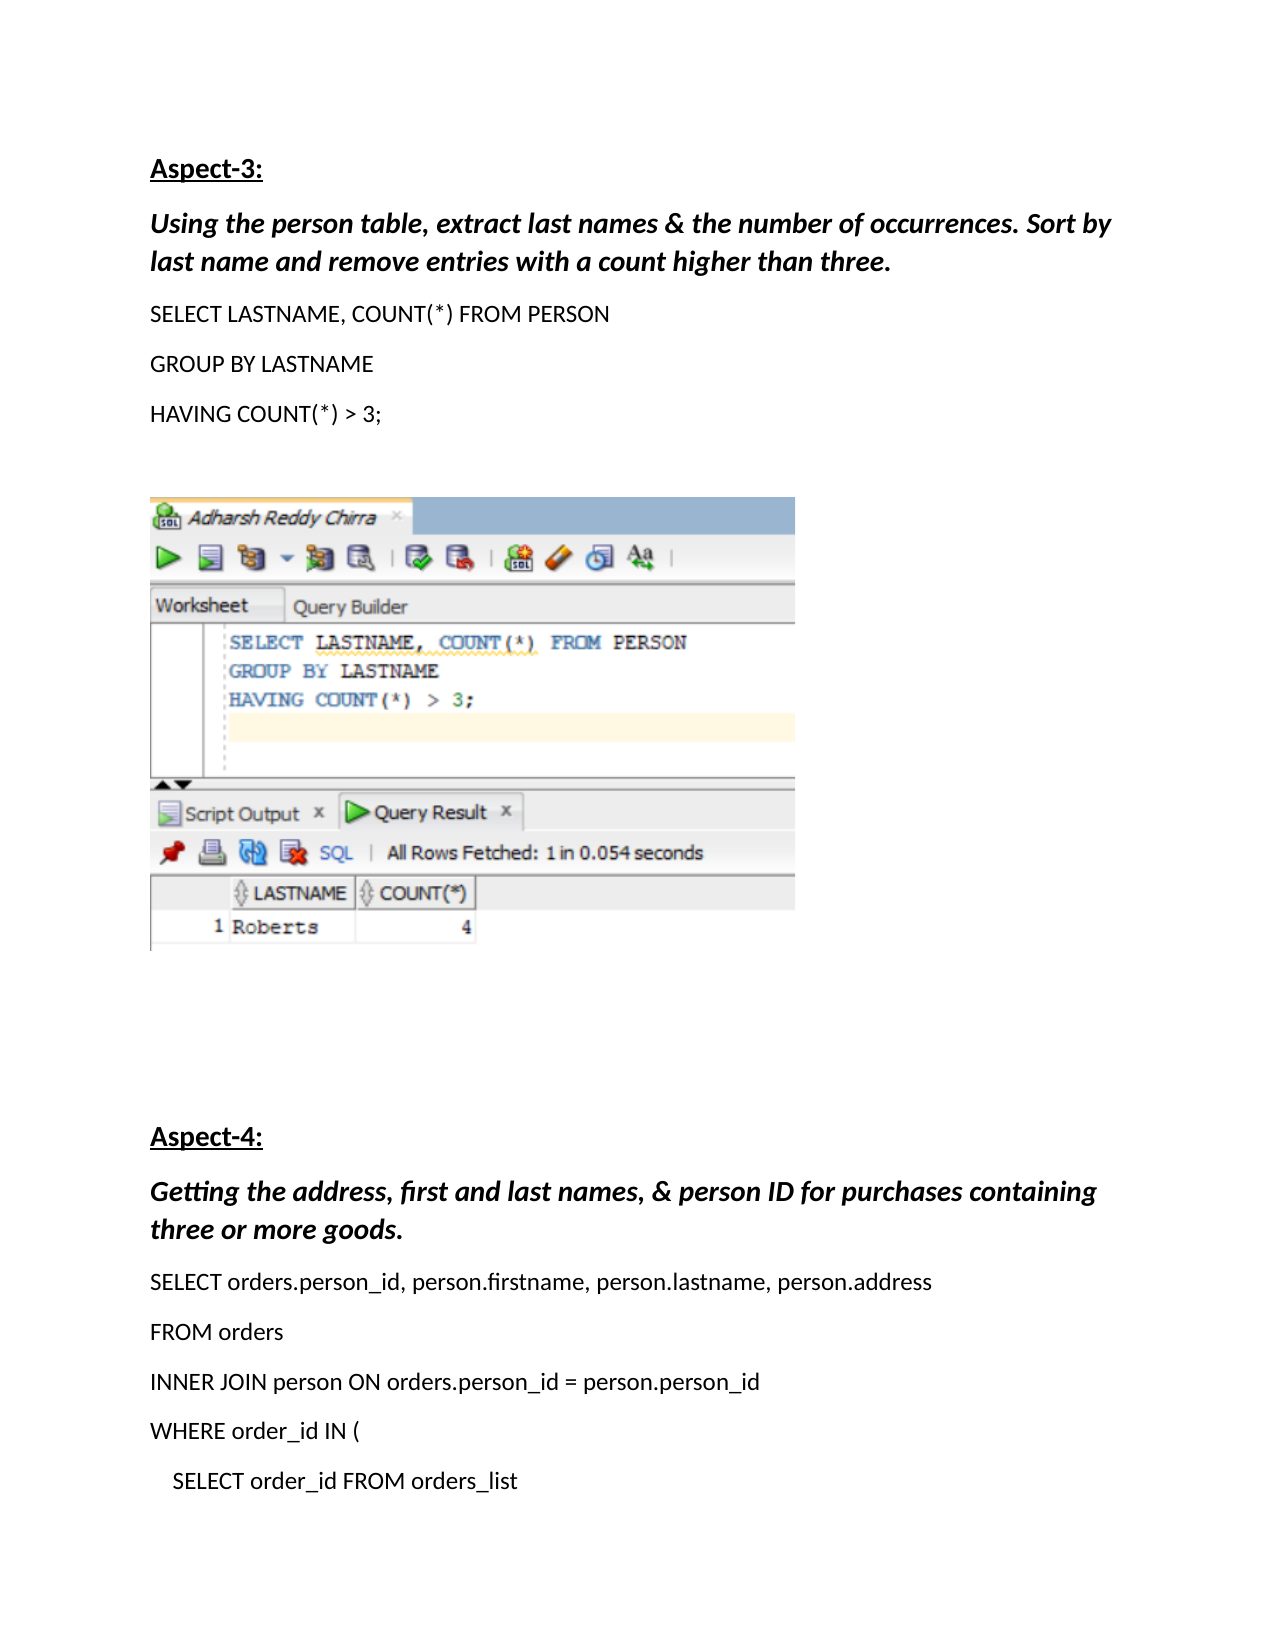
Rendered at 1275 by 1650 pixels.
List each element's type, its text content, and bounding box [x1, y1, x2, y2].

text SELECT LASTNAME, COUNT(*) FROM PERSON [150, 299, 1125, 329]
text SELECT orders.person_id, person.firstname, person.lastname, person.address [150, 1266, 1125, 1297]
text GROUP BY LASTNAME [150, 348, 1125, 379]
text INNER JOIN person ON orders.person_id = person.person_id [150, 1366, 1125, 1396]
text Using the person table, extract last names & the number of occurrences. Sort by last name and remove entries with a count higher than three. [150, 205, 1125, 279]
text Aspect-3: [150, 150, 1125, 186]
text WHERE order_id IN ( [150, 1415, 1125, 1446]
text Getting the address, first and last names, & person ID for purchases containing three or more goods. [150, 1173, 1125, 1247]
text Aspect-4: [150, 1118, 1125, 1153]
picture [150, 497, 796, 951]
text SELECT order_id FROM orders_list [150, 1465, 1125, 1495]
text FROM orders [150, 1316, 1125, 1347]
text HAVING COUNT(*) > 3; [150, 398, 1125, 428]
